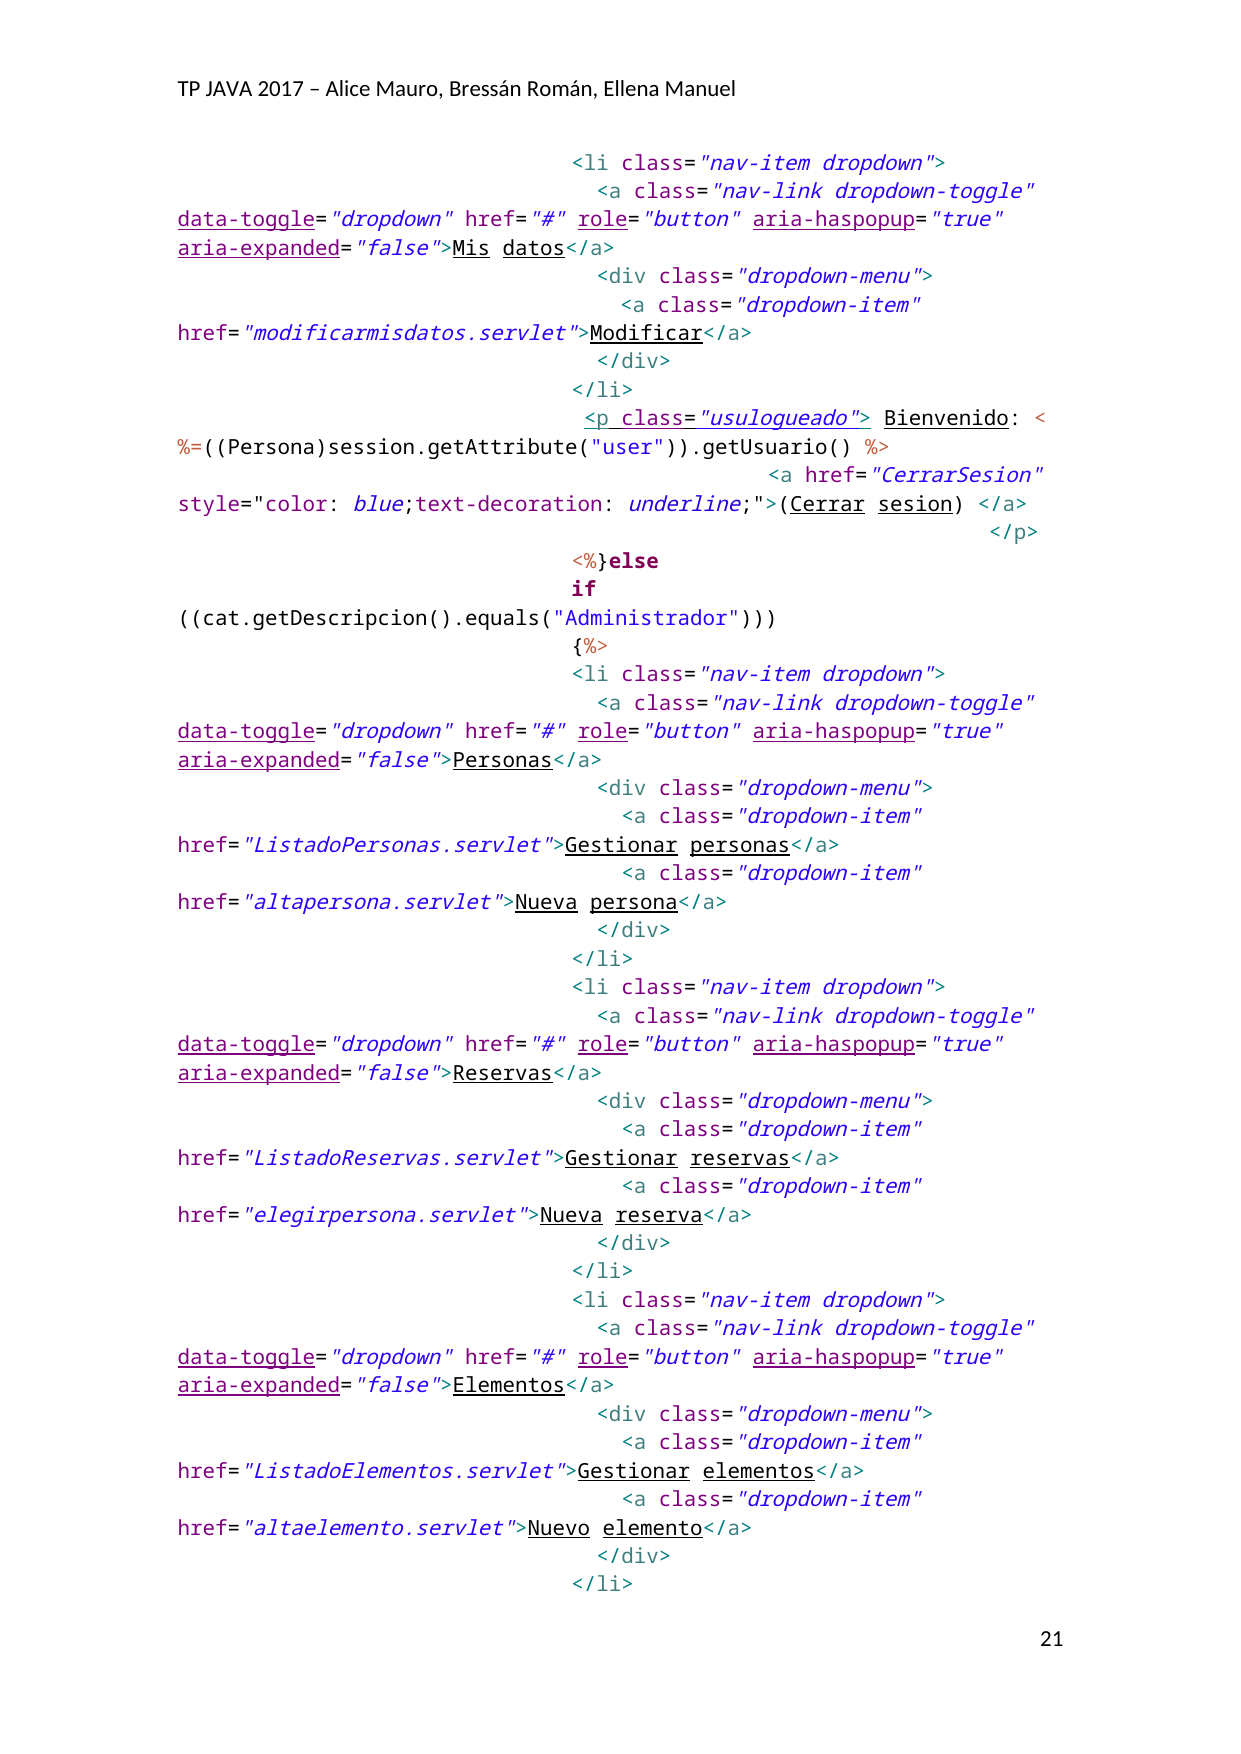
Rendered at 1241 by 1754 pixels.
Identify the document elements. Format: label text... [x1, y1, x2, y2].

text <div class="dropdown-menu"> [177, 773, 1063, 802]
text <li class="nav-item dropdown"> [177, 659, 1063, 688]
text </div> [177, 1228, 1063, 1257]
text <a class="nav-link dropdown-toggle" data-toggle="dropdown" href="#" role="button" aria-haspopup="true" aria-expanded="false">Mis datos</a> [177, 176, 1063, 261]
text </li> [177, 1569, 1063, 1598]
text <a class="dropdown-item" href="altapersona.servlet">Nueva persona</a> [177, 858, 1063, 915]
text <li class="nav-item dropdown"> [177, 972, 1063, 1001]
text <li class="nav-item dropdown"> [177, 1285, 1063, 1313]
text <a class="dropdown-item" href="altaelemento.servlet">Nuevo elemento</a> [177, 1484, 1063, 1541]
text {%> [177, 631, 1063, 659]
text <p class="usulogueado"> Bienvenido: <%=((Persona)session.getAttribute("user")).getUsuario() %> [177, 403, 1063, 460]
text <a class="dropdown-item" href="ListadoReservas.servlet">Gestionar reservas</a> [177, 1114, 1063, 1171]
text <a class="dropdown-item" href="ListadoElementos.servlet">Gestionar elementos</a> [177, 1427, 1063, 1484]
text <div class="dropdown-menu"> [177, 1399, 1063, 1427]
text </div> [177, 915, 1063, 944]
text <a href="CerrarSesion" style="color: blue;text-decoration: underline;">(Cerrar sesion) </a> [177, 460, 1063, 517]
text <a class="dropdown-item" href="modificarmisdatos.servlet">Modificar</a> [177, 290, 1063, 347]
text <a class="nav-link dropdown-toggle" data-toggle="dropdown" href="#" role="button" aria-haspopup="true" aria-expanded="false">Elementos</a> [177, 1313, 1063, 1399]
text </li> [177, 944, 1063, 972]
text if ((cat.getDescripcion().equals("Administrador"))) [177, 574, 1063, 631]
text <a class="nav-link dropdown-toggle" data-toggle="dropdown" href="#" role="button" aria-haspopup="true" aria-expanded="false">Reservas</a> [177, 1001, 1063, 1086]
text <a class="nav-link dropdown-toggle" data-toggle="dropdown" href="#" role="button" aria-haspopup="true" aria-expanded="false">Personas</a> [177, 688, 1063, 773]
text </p> [177, 517, 1063, 546]
text <a class="dropdown-item" href="elegirpersona.servlet">Nueva reserva</a> [177, 1171, 1063, 1228]
text </div> [177, 1541, 1063, 1569]
text </div> [177, 347, 1063, 375]
text <div class="dropdown-menu"> [177, 1086, 1063, 1114]
text </li> [177, 375, 1063, 403]
text <%}else [177, 546, 1063, 574]
text <a class="dropdown-item" href="ListadoPersonas.servlet">Gestionar personas</a> [177, 802, 1063, 858]
text </li> [177, 1257, 1063, 1285]
text <div class="dropdown-menu"> [177, 261, 1063, 290]
text <li class="nav-item dropdown"> [177, 148, 1063, 176]
